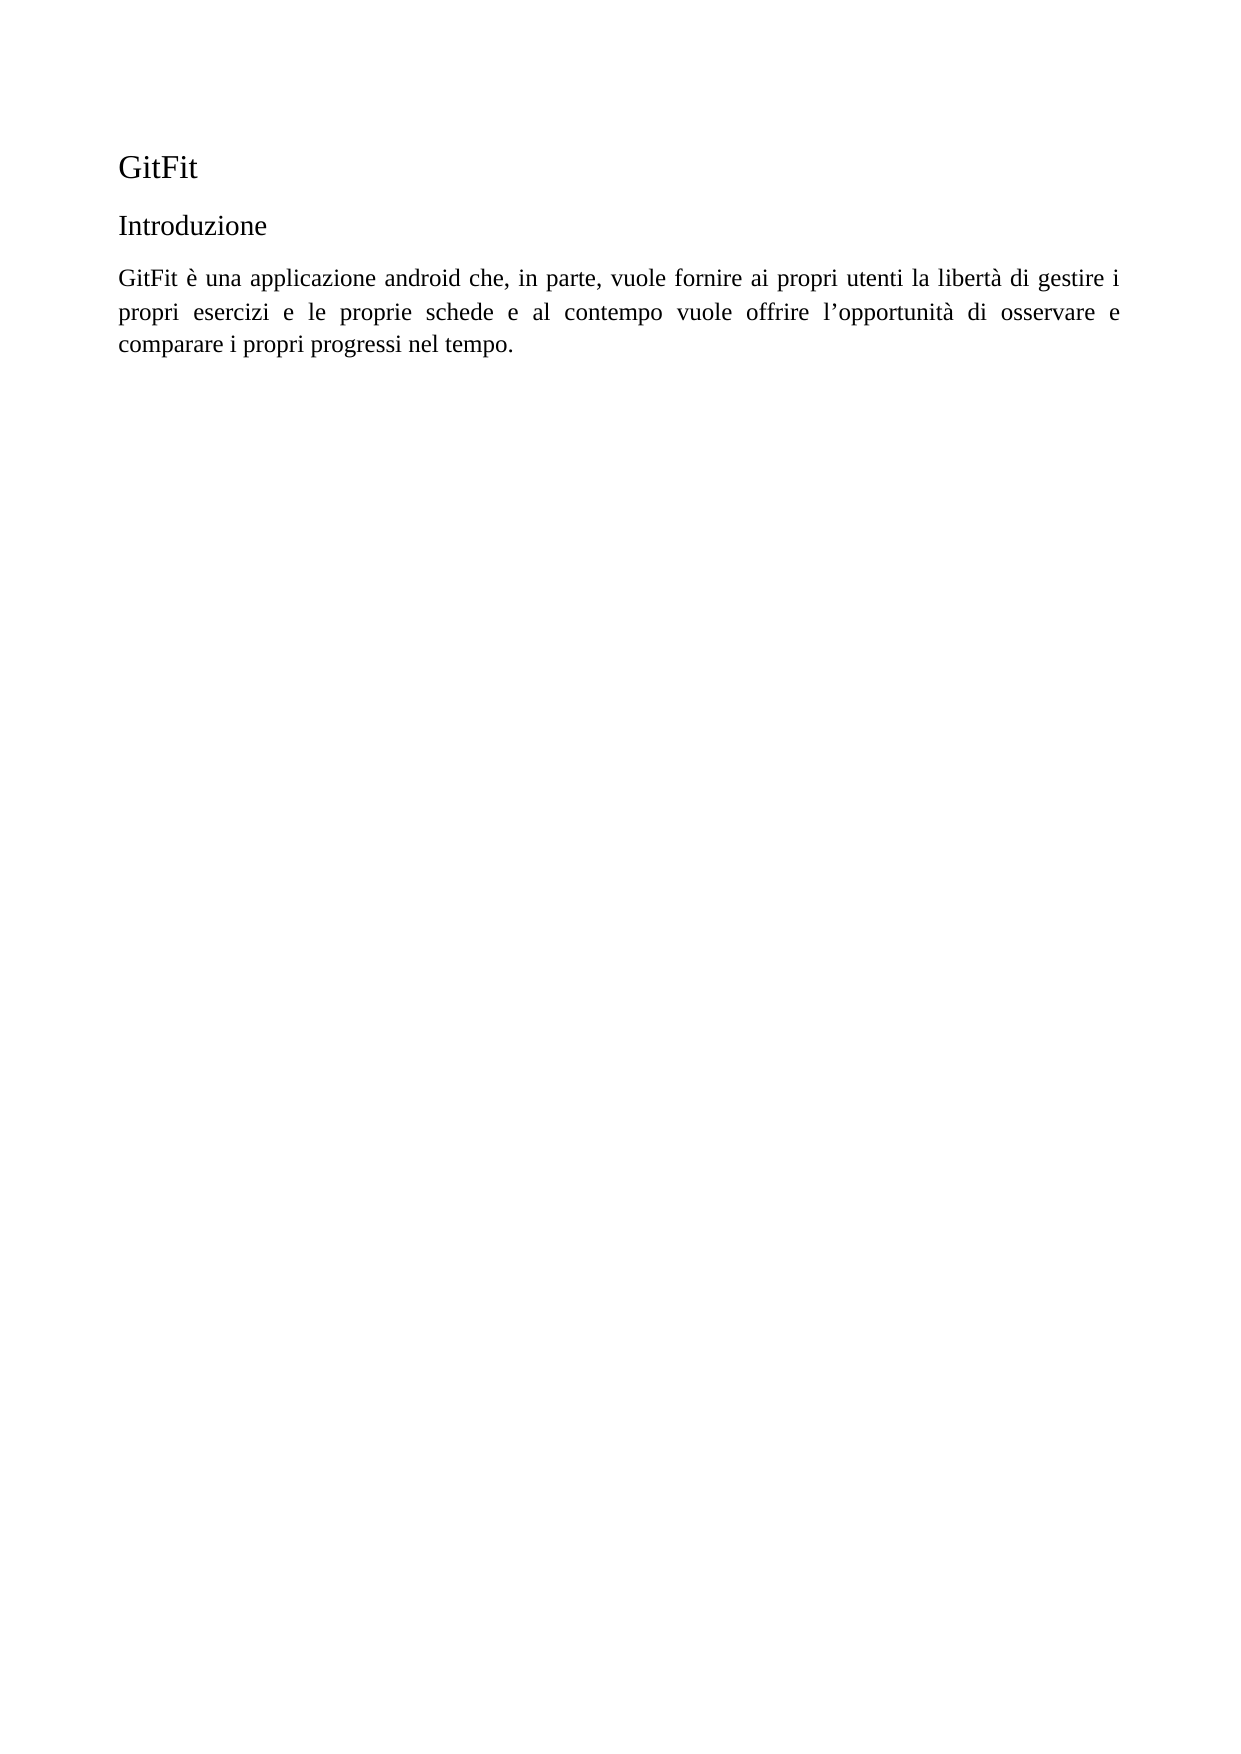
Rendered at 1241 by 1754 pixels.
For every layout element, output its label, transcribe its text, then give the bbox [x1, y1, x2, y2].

text GitFit [118, 148, 1122, 186]
text GitFit è una applicazione android che, in parte, vuole fornire ai propri utenti la libertà di gestire i propri esercizi e le proprie schede e al contempo vuole offrire l’opportunità di osservare e comparare i propri progressi nel tempo. [118, 263, 1122, 358]
text Introduzione [118, 208, 1122, 242]
